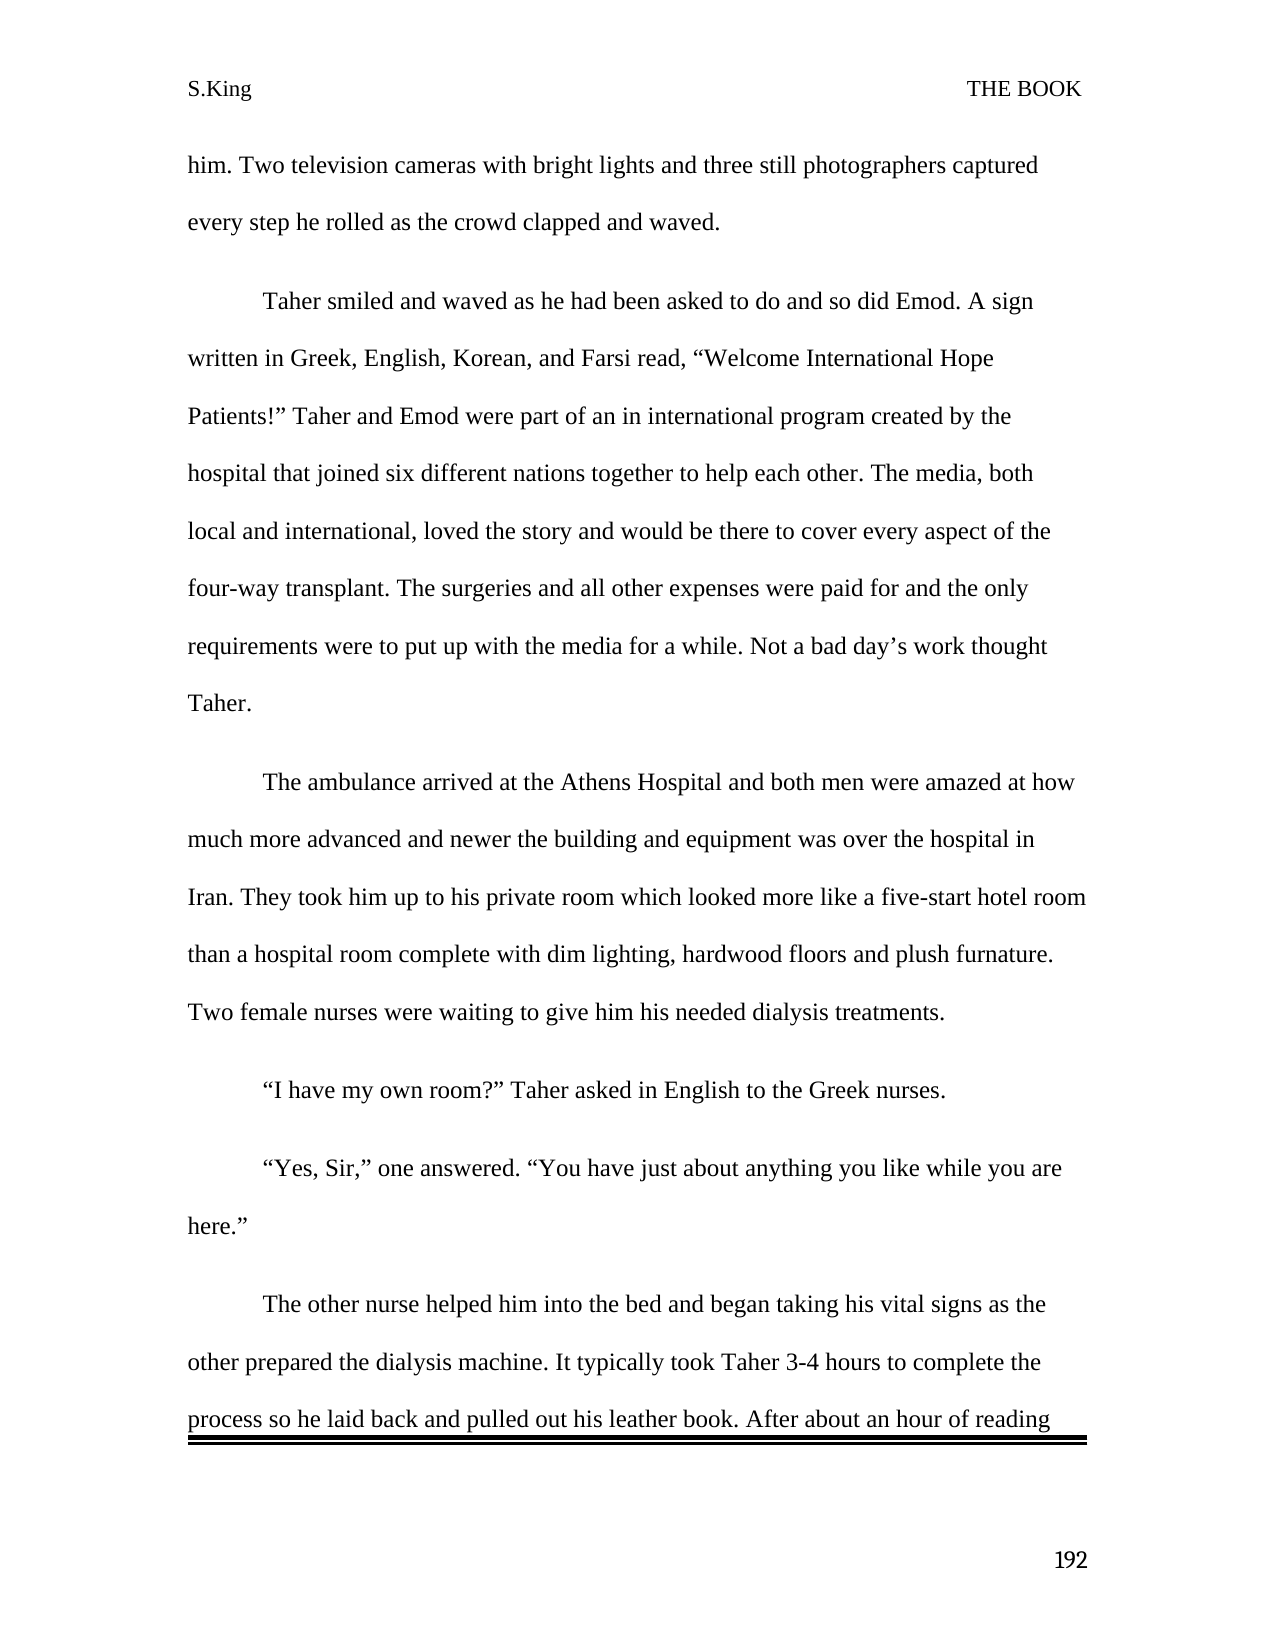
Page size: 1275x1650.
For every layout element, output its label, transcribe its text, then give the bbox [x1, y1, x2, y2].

text Taher smiled and waved as he had been asked to do and so did Emod. A sign written in Greek, English, Korean, and Farsi read, “Welcome International Hope Patients!” Taher and Emod were part of an in international program created by the hospital that joined six different nations together to help each other. The media, both local and international, loved the story and would be there to cover every aspect of the four-way transplant. The surgeries and all other expenses were paid for and the only requirements were to put up with the media for a while. Not a bad day’s work thought Taher. [187, 286, 1087, 717]
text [187, 1289, 1087, 1444]
text “Yes, Sir,” one answered. “You have just about anything you like while you are here.” [187, 1153, 1087, 1239]
text “I have my own room?” Taher asked in English to the Greek nurses. [187, 1075, 1087, 1104]
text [187, 150, 1087, 236]
text The ambulance arrived at the Athens Hospital and both men were amazed at how much more advanced and newer the building and equipment was over the hospital in Iran. They took him up to his private room which looked more like a five-start hotel room than a hospital room complete with dim lighting, hardwood floors and plush furnature. Two female nurses were waiting to give him his needed dialysis treatments. [187, 767, 1087, 1025]
